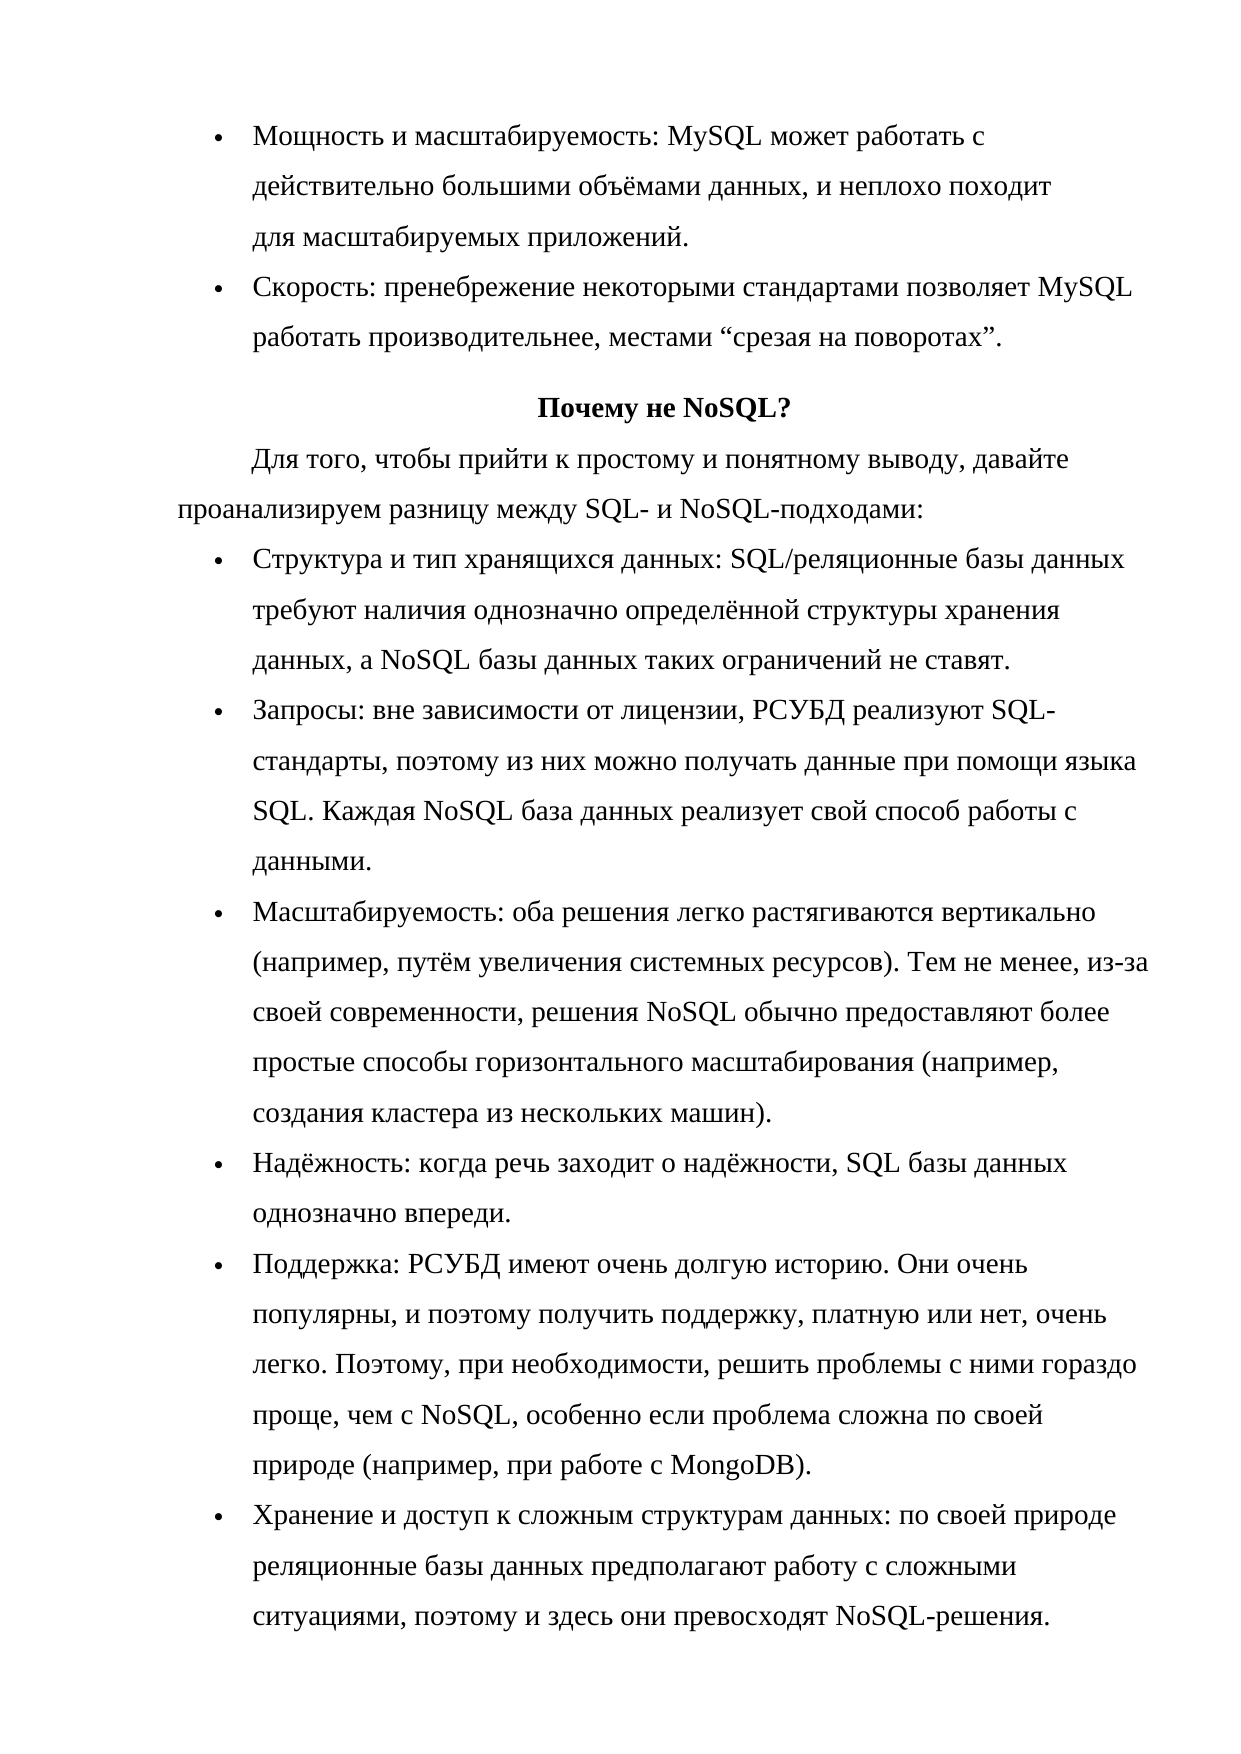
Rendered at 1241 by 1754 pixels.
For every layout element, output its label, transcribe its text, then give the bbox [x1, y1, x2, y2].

list Структура и тип хранящихся данных: SQL/реляционные базы данных требуют наличия однозначно определённой структуры хранения данных, а NoSQL базы данных таких ограничений не ставят. [215, 541, 1152, 676]
subtitle Почему не NoSQL? [177, 391, 1152, 424]
text Для того, чтобы прийти к простому и понятному выводу, давайте проанализируем разницу между SQL- и NoSQL-подходами: [177, 441, 1152, 525]
list Поддержка: РСУБД имеют очень долгую историю. Они очень популярны, и поэтому получить поддержку, платную или нет, очень легко. Поэтому, при необходимости, решить проблемы с ними гораздо проще, чем с NoSQL, особенно если проблема сложна по своей природе (например, при работе с MongoDB). [215, 1246, 1152, 1481]
list Скорость: пренебрежение некоторыми стандартами позволяет MySQL работать производительнее, местами “срезая на поворотах”. [215, 269, 1152, 353]
list Масштабируемость: оба решения легко растягиваются вертикально (например, путём увеличения системных ресурсов). Тем не менее, из-за своей современности, решения NoSQL обычно предоставляют более простые способы горизонтального масштабирования (например, создания кластера из нескольких машин). [215, 894, 1152, 1128]
list Надёжность: когда речь заходит о надёжности, SQL базы данных однозначно впереди. [215, 1145, 1152, 1229]
list Мощность и масштабируемость: MySQL может работать с действительно большими объёмами данных, и неплохо походит для масштабируемых приложений. [215, 118, 1152, 252]
list Запросы: вне зависимости от лицензии, РСУБД реализуют SQL-стандарты, поэтому из них можно получать данные при помощи языка SQL. Каждая NoSQL база данных реализует свой способ работы с данными. [215, 692, 1152, 877]
list Хранение и доступ к сложным структурам данных: по своей природе реляционные базы данных предполагают работу с сложными ситуациями, поэтому и здесь они превосходят NoSQL-решения. [215, 1497, 1152, 1632]
